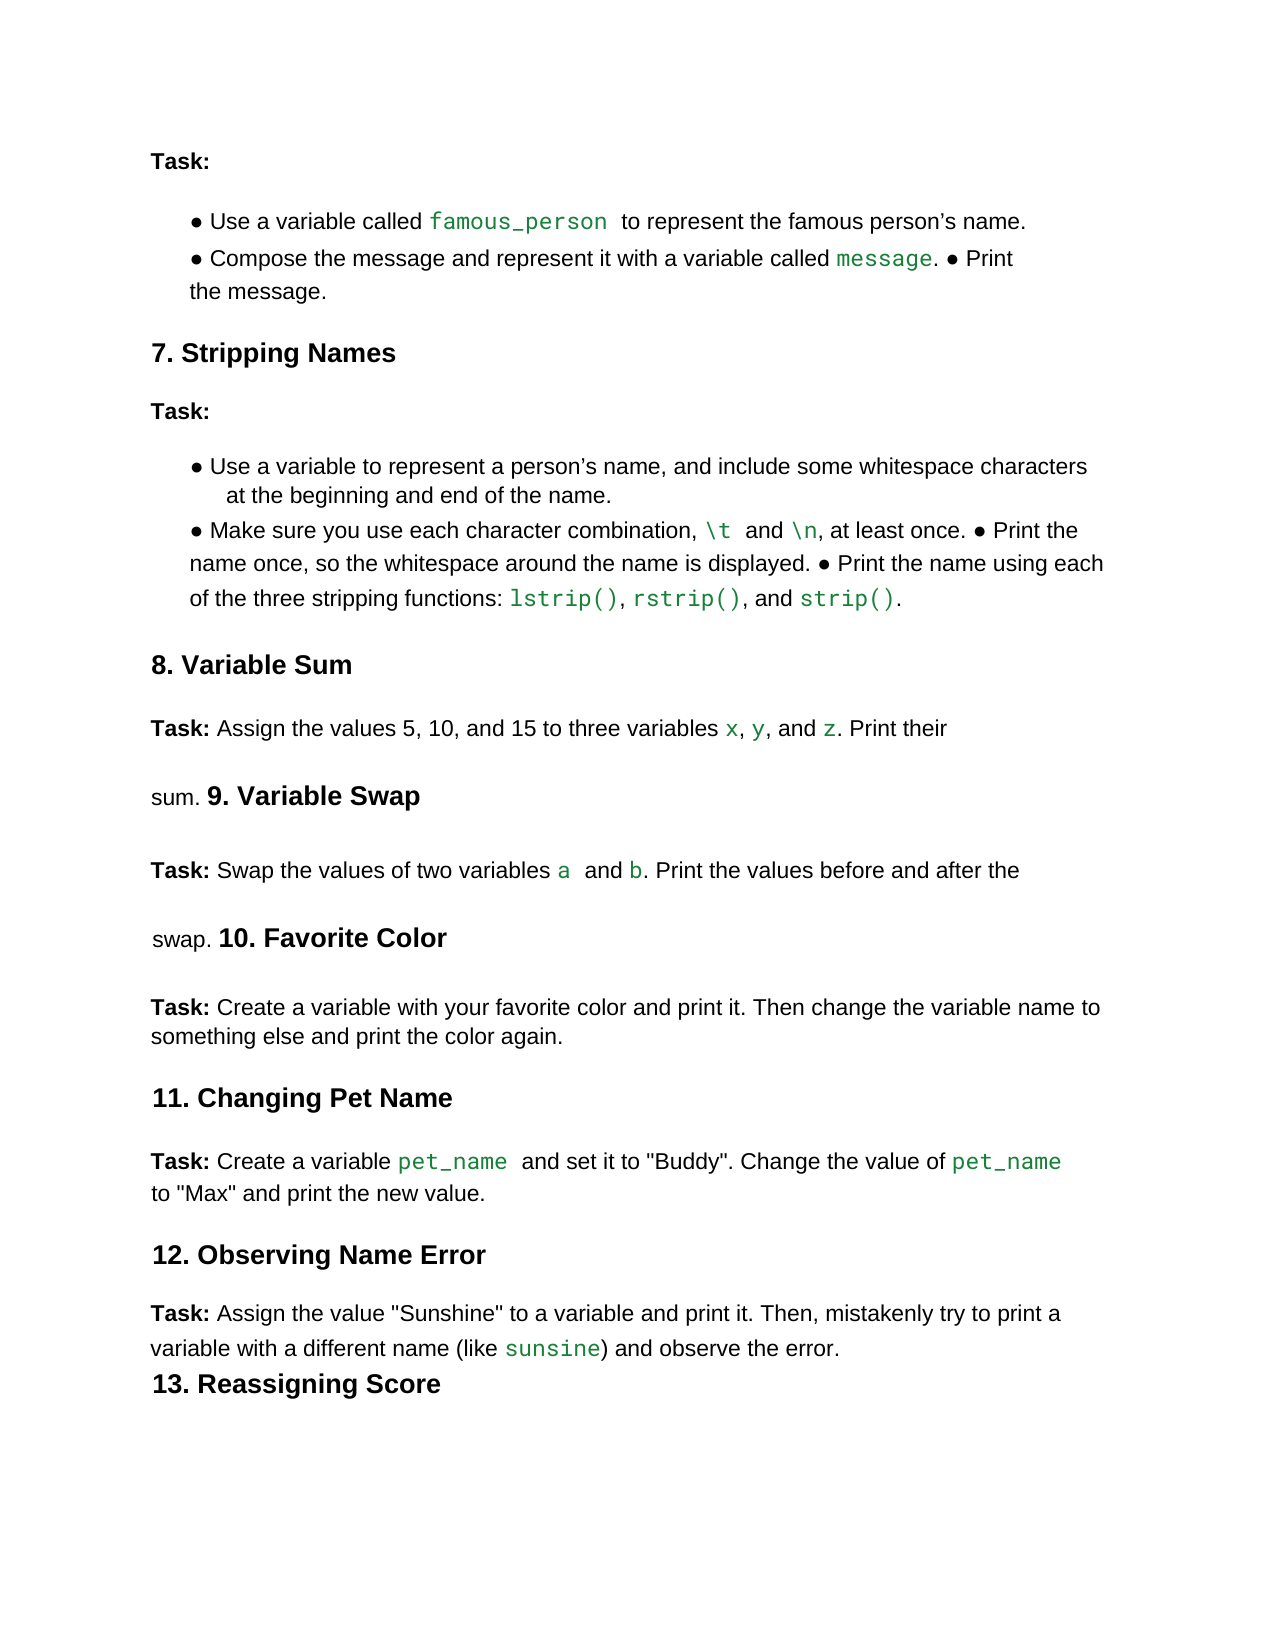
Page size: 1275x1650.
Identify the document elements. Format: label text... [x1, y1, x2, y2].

text 12. Observing Name Error [152, 1239, 1118, 1270]
text 7. Stripping Names [151, 337, 1118, 368]
text 13. Reassigning Score [152, 1368, 1118, 1399]
text Task: [150, 398, 1118, 424]
text Task: [150, 148, 1118, 174]
text Task: Create a variable with your favorite color and print it. Then change the variable name to something else and print the color again. [150, 994, 1102, 1049]
text Task: Swap the values of two variables a and b. Print the values before and after the swap. 10. Favorite Color [150, 854, 1078, 954]
text 11. Changing Pet Name [152, 1082, 1118, 1113]
text ● Make sure you use each character combination, \t and \n, at least once. ● Print the name once, so the whitespace around the name is displayed. ● Print the name using each of the three stripping functions: lstrip(), rstrip(), and strip(). [189, 514, 1105, 613]
text ● Use a variable called famous_person to represent the famous person’s name. ● Compose the message and represent it with a variable called message. ● Print the message. [189, 206, 1036, 304]
text Task: Assign the value "Sunshine" to a variable and print it. Then, mistakenly try to print a variable with a different name (like sunsine) and observe the error. [150, 1300, 1062, 1362]
text Task: Assign the values 5, 10, and 15 to three variables x, y, and z. Print their sum. 9. Variable Swap [150, 712, 1003, 811]
text 8. Variable Sum [151, 649, 1118, 680]
text Task: Create a variable pet_name and set it to "Buddy". Change the value of pet_name to "Max" and print the new value. [150, 1145, 1081, 1206]
text ● Use a variable to represent a person’s name, and include some whitespace characters at the beginning and end of the name. [189, 453, 1106, 508]
